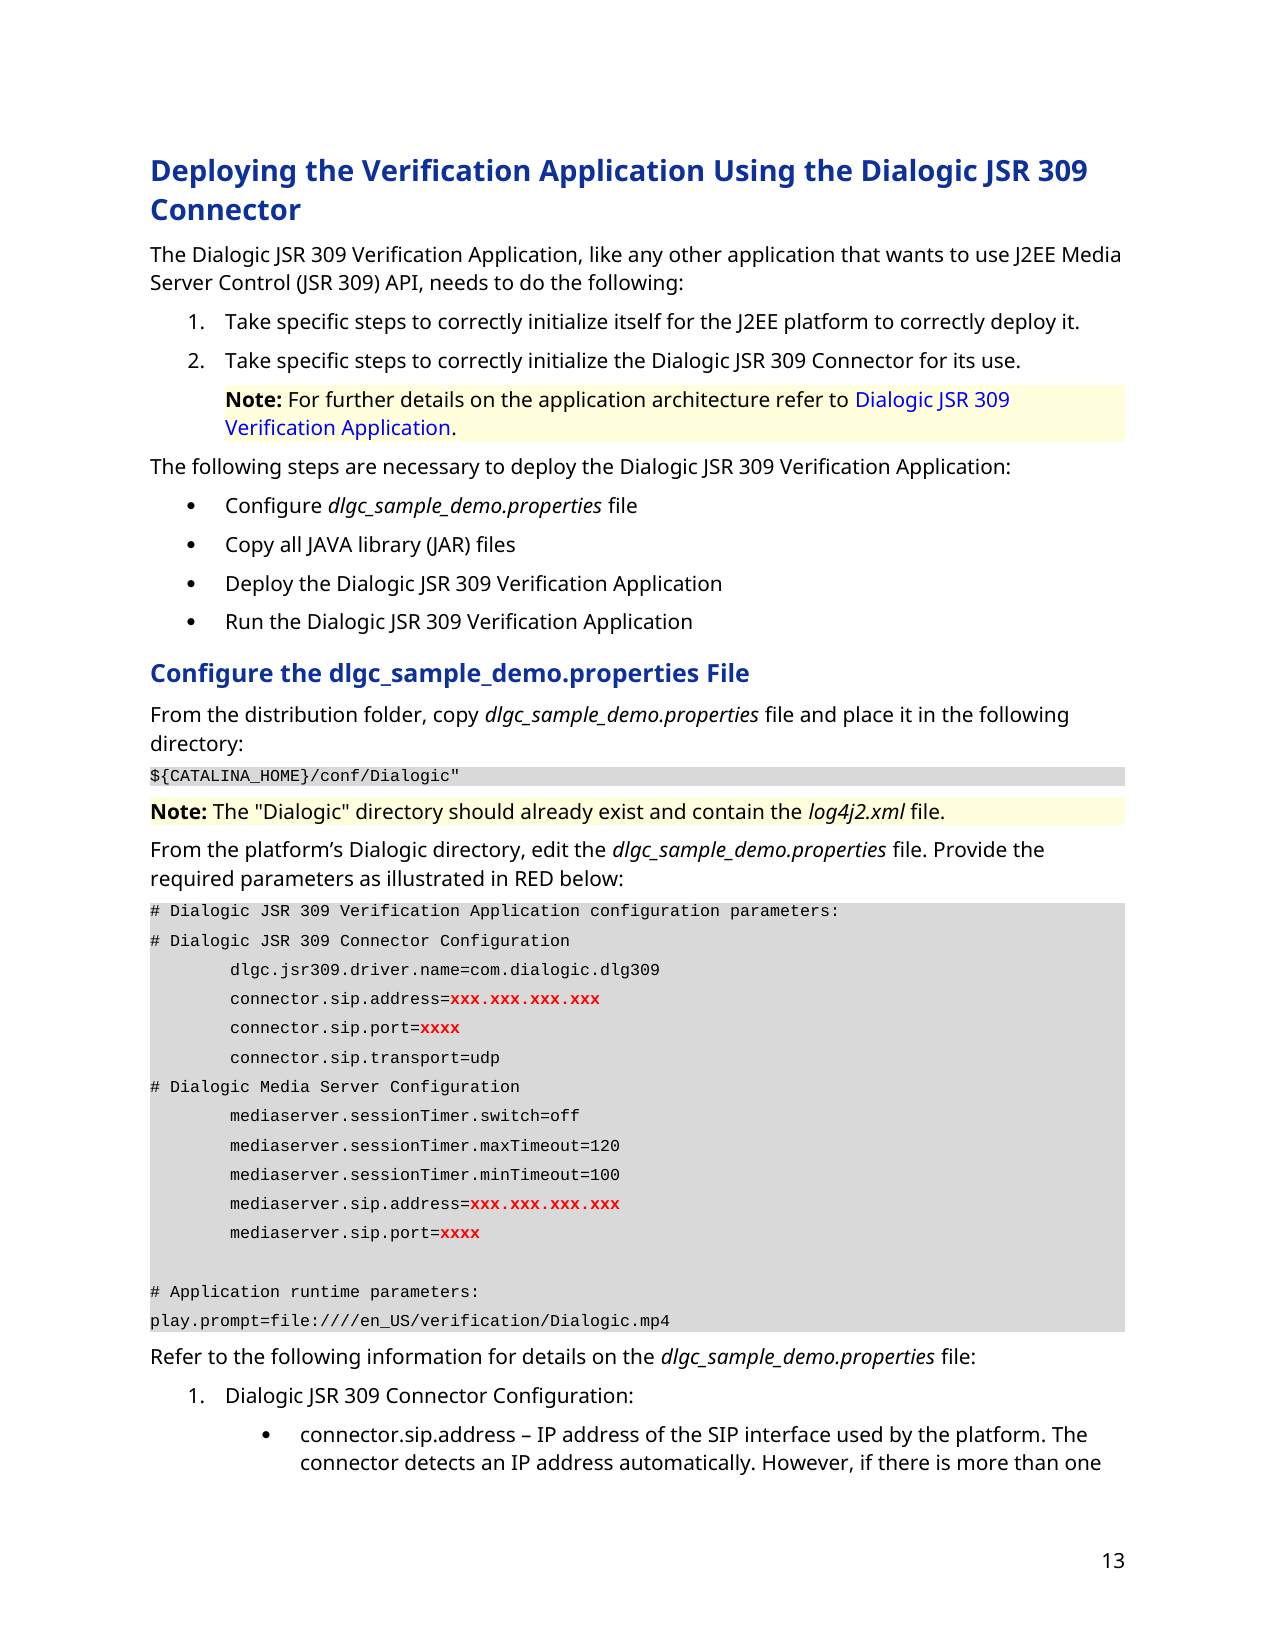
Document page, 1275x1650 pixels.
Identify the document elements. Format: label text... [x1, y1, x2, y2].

text # Dialogic Media Server Configuration [150, 1078, 1125, 1097]
text dlgc.jsr309.driver.name=com.dialogic.dlg309 [150, 961, 1125, 980]
text # Dialogic JSR 309 Verification Application configuration parameters: [150, 903, 1125, 922]
subtitle Configure the dlgc_sample_demo.properties File [150, 656, 1125, 690]
list Configure dlgc_sample_demo.properties file [187, 491, 1125, 519]
text The following steps are necessary to deploy the Dialogic JSR 309 Verification Application: [150, 452, 1125, 481]
text connector.sip.port=xxxx [150, 1020, 1125, 1039]
list Take specific steps to correctly initialize the Dialogic JSR 309 Connector for its use. [187, 346, 1125, 374]
text mediaserver.sessionTimer.maxTimeout=120 [150, 1137, 1125, 1156]
text connector.sip.address=xxx.xxx.xxx.xxx [150, 991, 1125, 1009]
text From the distribution folder, copy dlgc_sample_demo.properties file and place it in the following directory: [150, 700, 1125, 757]
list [262, 1420, 1125, 1477]
text The Dialogic JSR 309 Verification Application, like any other application that wants to use J2EE Media Server Control (JSR 309) API, needs to do the following: [150, 240, 1125, 297]
text mediaserver.sip.address=xxx.xxx.xxx.xxx [150, 1196, 1125, 1214]
list Dialogic JSR 309 Connector Configuration: [187, 1381, 1125, 1409]
text Note: The "Dialogic" directory should already exist and contain the log4j2.xml file. [150, 797, 1125, 825]
text connector.sip.transport=udp [150, 1049, 1125, 1068]
list Deploy the Dialogic JSR 309 Verification Application [187, 569, 1125, 597]
text # Application runtime parameters: [150, 1283, 1125, 1302]
text mediaserver.sessionTimer.minTimeout=100 [150, 1166, 1125, 1185]
list Copy all JAVA library (JAR) files [187, 530, 1125, 558]
list Run the Dialogic JSR 309 Verification Application [187, 607, 1125, 636]
text # Dialogic JSR 309 Connector Configuration [150, 932, 1125, 951]
text play.prompt=file:////en_US/verification/Dialogic.mp4 [150, 1313, 1125, 1332]
text mediaserver.sip.port=xxxx [150, 1225, 1125, 1244]
text mediaserver.sessionTimer.switch=off [150, 1108, 1125, 1127]
text ${CATALINA_HOME}/conf/Dialogic" [150, 767, 1125, 786]
subtitle Deploying the Verification Application Using the Dialogic JSR 309 Connector [150, 150, 1125, 229]
text From the platform’s Dialogic directory, edit the dlgc_sample_demo.properties file. Provide the required parameters as illustrated in RED below: [150, 836, 1125, 892]
text Note: For further details on the application architecture refer to Dialogic JSR 309 Verification Application. [225, 385, 1125, 442]
list Take specific steps to correctly initialize itself for the J2EE platform to correctly deploy it. [187, 307, 1125, 336]
text Refer to the following information for details on the dlgc_sample_demo.properties file: [150, 1342, 1125, 1370]
